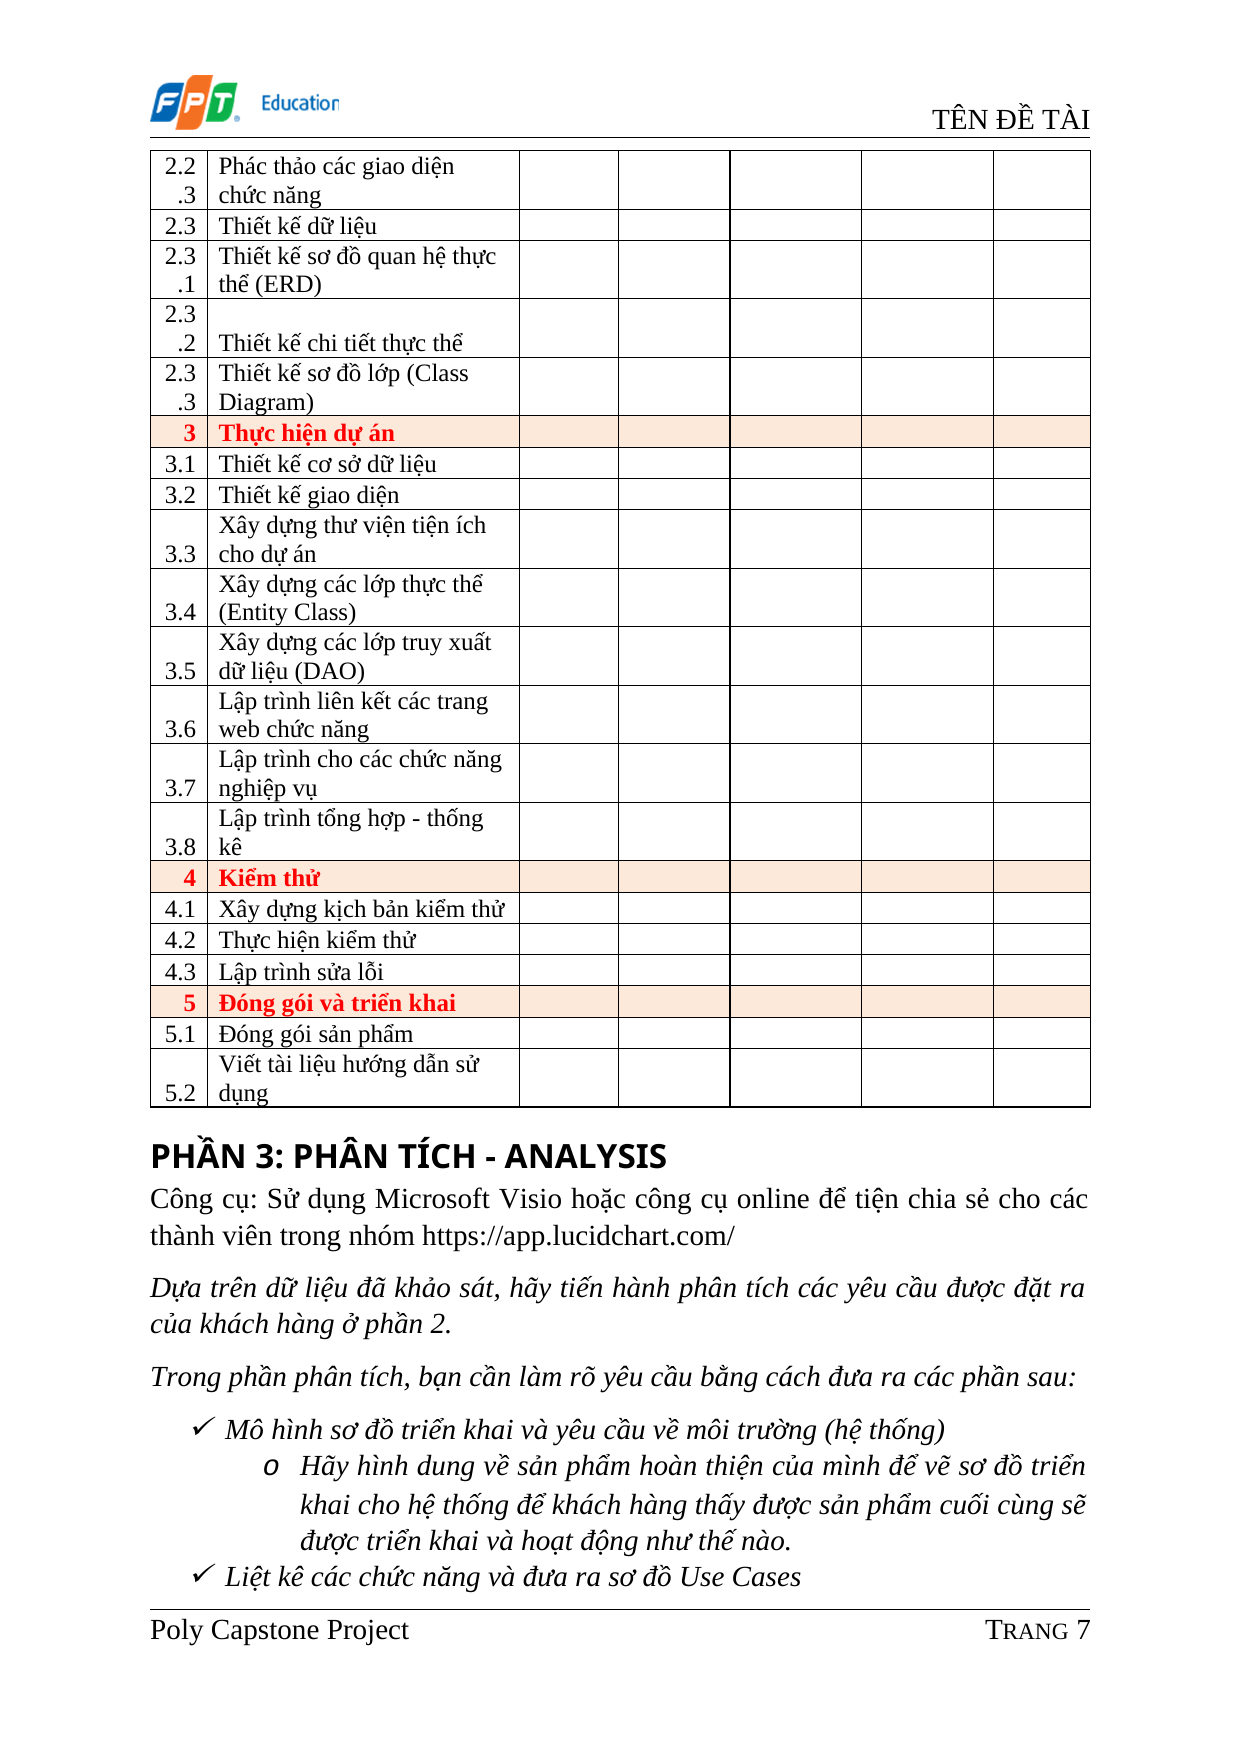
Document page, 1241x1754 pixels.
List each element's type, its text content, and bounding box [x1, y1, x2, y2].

table_cell 2.3.1 [151, 241, 207, 298]
table_cell [731, 358, 861, 415]
table_cell Thiết kế sơ đồ quan hệ thực thể (ERD) [208, 241, 519, 298]
table_cell [994, 510, 1090, 568]
table_cell [994, 1018, 1090, 1048]
list Mô hình sơ đồ triển khai và yêu cầu về môi trường (hệ thống) [187, 1412, 1090, 1446]
table_cell [994, 686, 1090, 743]
table_cell [619, 448, 729, 478]
table_cell [731, 627, 861, 685]
table_cell Xây dựng thư viện tiện ích cho dự án [208, 510, 519, 568]
picture [150, 75, 339, 130]
table_cell [619, 686, 729, 743]
table_cell 2.3 [151, 210, 207, 240]
table_cell [619, 955, 729, 985]
table_cell 4 [151, 861, 207, 892]
table_cell [862, 448, 993, 478]
table_cell [862, 569, 993, 626]
table_cell [731, 955, 861, 985]
table_cell [862, 955, 993, 985]
text Trong phần phân tích, bạn cần làm rõ yêu cầu bằng cách đưa ra các phần sau: [150, 1359, 1090, 1393]
table_cell [619, 479, 729, 509]
table_cell Thiết kế sơ đồ lớp (Class Diagram) [208, 358, 519, 415]
table_cell Thiết kế cơ sở dữ liệu [208, 448, 519, 478]
table_cell Viết tài liệu hướng dẫn sử dụng [208, 1049, 519, 1106]
table_cell 3.8 [151, 803, 207, 860]
table_cell [619, 986, 729, 1017]
table_cell [731, 479, 861, 509]
table_cell [731, 210, 861, 240]
table_cell [862, 1018, 993, 1048]
table_cell 4.1 [151, 893, 207, 923]
table_cell [862, 479, 993, 509]
table_cell [520, 1018, 618, 1048]
table_cell Kiểm thử [208, 861, 519, 892]
table_cell [994, 627, 1090, 685]
table_cell [731, 510, 861, 568]
table_cell 2.3.2 [151, 299, 207, 357]
table_cell Xây dựng các lớp thực thể (Entity Class) [208, 569, 519, 626]
table_cell [862, 510, 993, 568]
table_cell [520, 241, 618, 298]
table_cell [862, 358, 993, 415]
table_cell Lập trình cho các chức năng nghiệp vụ [208, 744, 519, 802]
table_cell Thiết kế chi tiết thực thể [208, 299, 519, 357]
table_cell [619, 569, 729, 626]
table_cell [520, 479, 618, 509]
table_cell [731, 1018, 861, 1048]
table_cell [619, 210, 729, 240]
table_cell 3.3 [151, 510, 207, 568]
table_cell [619, 627, 729, 685]
table_cell [994, 299, 1090, 357]
table_cell [731, 569, 861, 626]
table_cell [862, 1049, 993, 1106]
table_cell [994, 358, 1090, 415]
table_cell [520, 893, 618, 923]
table_cell Lập trình liên kết các trang web chức năng [208, 686, 519, 743]
table_cell [862, 151, 993, 208]
table_cell [994, 448, 1090, 478]
table_cell [731, 1049, 861, 1106]
table_cell [862, 861, 993, 892]
table_cell [520, 210, 618, 240]
table_cell [731, 861, 861, 892]
table_cell [862, 686, 993, 743]
table_cell [619, 924, 729, 954]
table_cell [994, 986, 1090, 1017]
table_cell [862, 210, 993, 240]
table_cell [520, 986, 618, 1017]
table_cell [994, 955, 1090, 985]
table_cell [619, 861, 729, 892]
table_cell [862, 986, 993, 1017]
table_cell [994, 1049, 1090, 1106]
table_cell [862, 416, 993, 447]
table_cell 3 [151, 416, 207, 447]
table_cell [731, 924, 861, 954]
table_cell 3.2 [151, 479, 207, 509]
table_cell 4.2 [151, 924, 207, 954]
table_cell Lập trình tổng hợp - thống kê [208, 803, 519, 860]
table_cell [994, 569, 1090, 626]
table_cell 5.2 [151, 1049, 207, 1106]
table_cell [731, 151, 861, 208]
table_cell [731, 416, 861, 447]
text Dựa trên dữ liệu đã khảo sát, hãy tiến hành phân tích các yêu cầu được đặt ra của khách hàng ở phần 2. [150, 1270, 1090, 1340]
table_cell 3.1 [151, 448, 207, 478]
table_cell [520, 861, 618, 892]
table_cell [731, 744, 861, 802]
table_cell [520, 358, 618, 415]
table_cell [862, 744, 993, 802]
table_cell Thực hiện dự án [208, 416, 519, 447]
table_cell 3.4 [151, 569, 207, 626]
table_cell [520, 569, 618, 626]
table_cell [619, 358, 729, 415]
table_cell [520, 744, 618, 802]
table_cell [520, 448, 618, 478]
table_cell [619, 416, 729, 447]
table_cell [862, 803, 993, 860]
table_cell [619, 241, 729, 298]
table_cell [994, 803, 1090, 860]
table_cell [731, 986, 861, 1017]
table_cell [731, 686, 861, 743]
table_cell Phác thảo các giao diện chức năng [208, 151, 519, 208]
subtitle PHẦN 3: PHÂN TÍCH - ANALYSIS [150, 1132, 1090, 1178]
table_cell 2.2.3 [151, 151, 207, 208]
table_cell [994, 416, 1090, 447]
table_cell [619, 1049, 729, 1106]
table_cell [731, 448, 861, 478]
table_cell 3.6 [151, 686, 207, 743]
table_cell [520, 1049, 618, 1106]
text Công cụ: Sử dụng Microsoft Visio hoặc công cụ online để tiện chia sẻ cho các thành viên trong nhóm https://app.lucidchart.com/ [150, 1181, 1090, 1251]
table_cell Xây dựng kịch bản kiểm thử [208, 893, 519, 923]
table_cell 3.5 [151, 627, 207, 685]
table_cell [619, 744, 729, 802]
table_cell [731, 803, 861, 860]
table_cell [520, 416, 618, 447]
table_cell [619, 299, 729, 357]
table_cell [619, 1018, 729, 1048]
table_cell [862, 924, 993, 954]
table_cell [520, 803, 618, 860]
table_cell 4.3 [151, 955, 207, 985]
table_cell [862, 241, 993, 298]
table_cell 5.1 [151, 1018, 207, 1048]
table_cell [520, 627, 618, 685]
table_cell Thực hiện kiểm thử [208, 924, 519, 954]
table_cell [619, 893, 729, 923]
table_cell [520, 510, 618, 568]
table_cell Xây dựng các lớp truy xuất dữ liệu (DAO) [208, 627, 519, 685]
table_cell [994, 151, 1090, 208]
table_cell 2.3.3 [151, 358, 207, 415]
table_cell [619, 803, 729, 860]
table_cell Lập trình sửa lỗi [208, 955, 519, 985]
list Hãy hình dung về sản phẩm hoàn thiện của mình để vẽ sơ đồ triển khai cho hệ thống để khách hàng thấy được sản phẩm cuối cùng sẽ được triển khai và hoạt động như thế nào. [262, 1448, 1090, 1557]
table_cell Đóng gói và triển khai [208, 986, 519, 1017]
table_cell [520, 151, 618, 208]
table_cell [731, 241, 861, 298]
table_cell [520, 299, 618, 357]
table_cell [994, 241, 1090, 298]
table_cell [520, 955, 618, 985]
table_cell Đóng gói sản phẩm [208, 1018, 519, 1048]
table_cell [731, 299, 861, 357]
list Liệt kê các chức năng và đưa ra sơ đồ Use Cases [187, 1559, 1090, 1593]
table_cell Thiết kế giao diện [208, 479, 519, 509]
table_cell [994, 744, 1090, 802]
table_cell [862, 893, 993, 923]
table_cell [862, 627, 993, 685]
table_cell [520, 686, 618, 743]
table_cell 5 [151, 986, 207, 1017]
table_cell 3.7 [151, 744, 207, 802]
table_cell Thiết kế dữ liệu [208, 210, 519, 240]
table_cell [619, 510, 729, 568]
table_cell [994, 924, 1090, 954]
table_cell [994, 861, 1090, 892]
table_cell [994, 893, 1090, 923]
table_cell [994, 479, 1090, 509]
table_cell [731, 893, 861, 923]
table_cell [862, 299, 993, 357]
table_cell [994, 210, 1090, 240]
table_cell [520, 924, 618, 954]
table_cell [619, 151, 729, 208]
